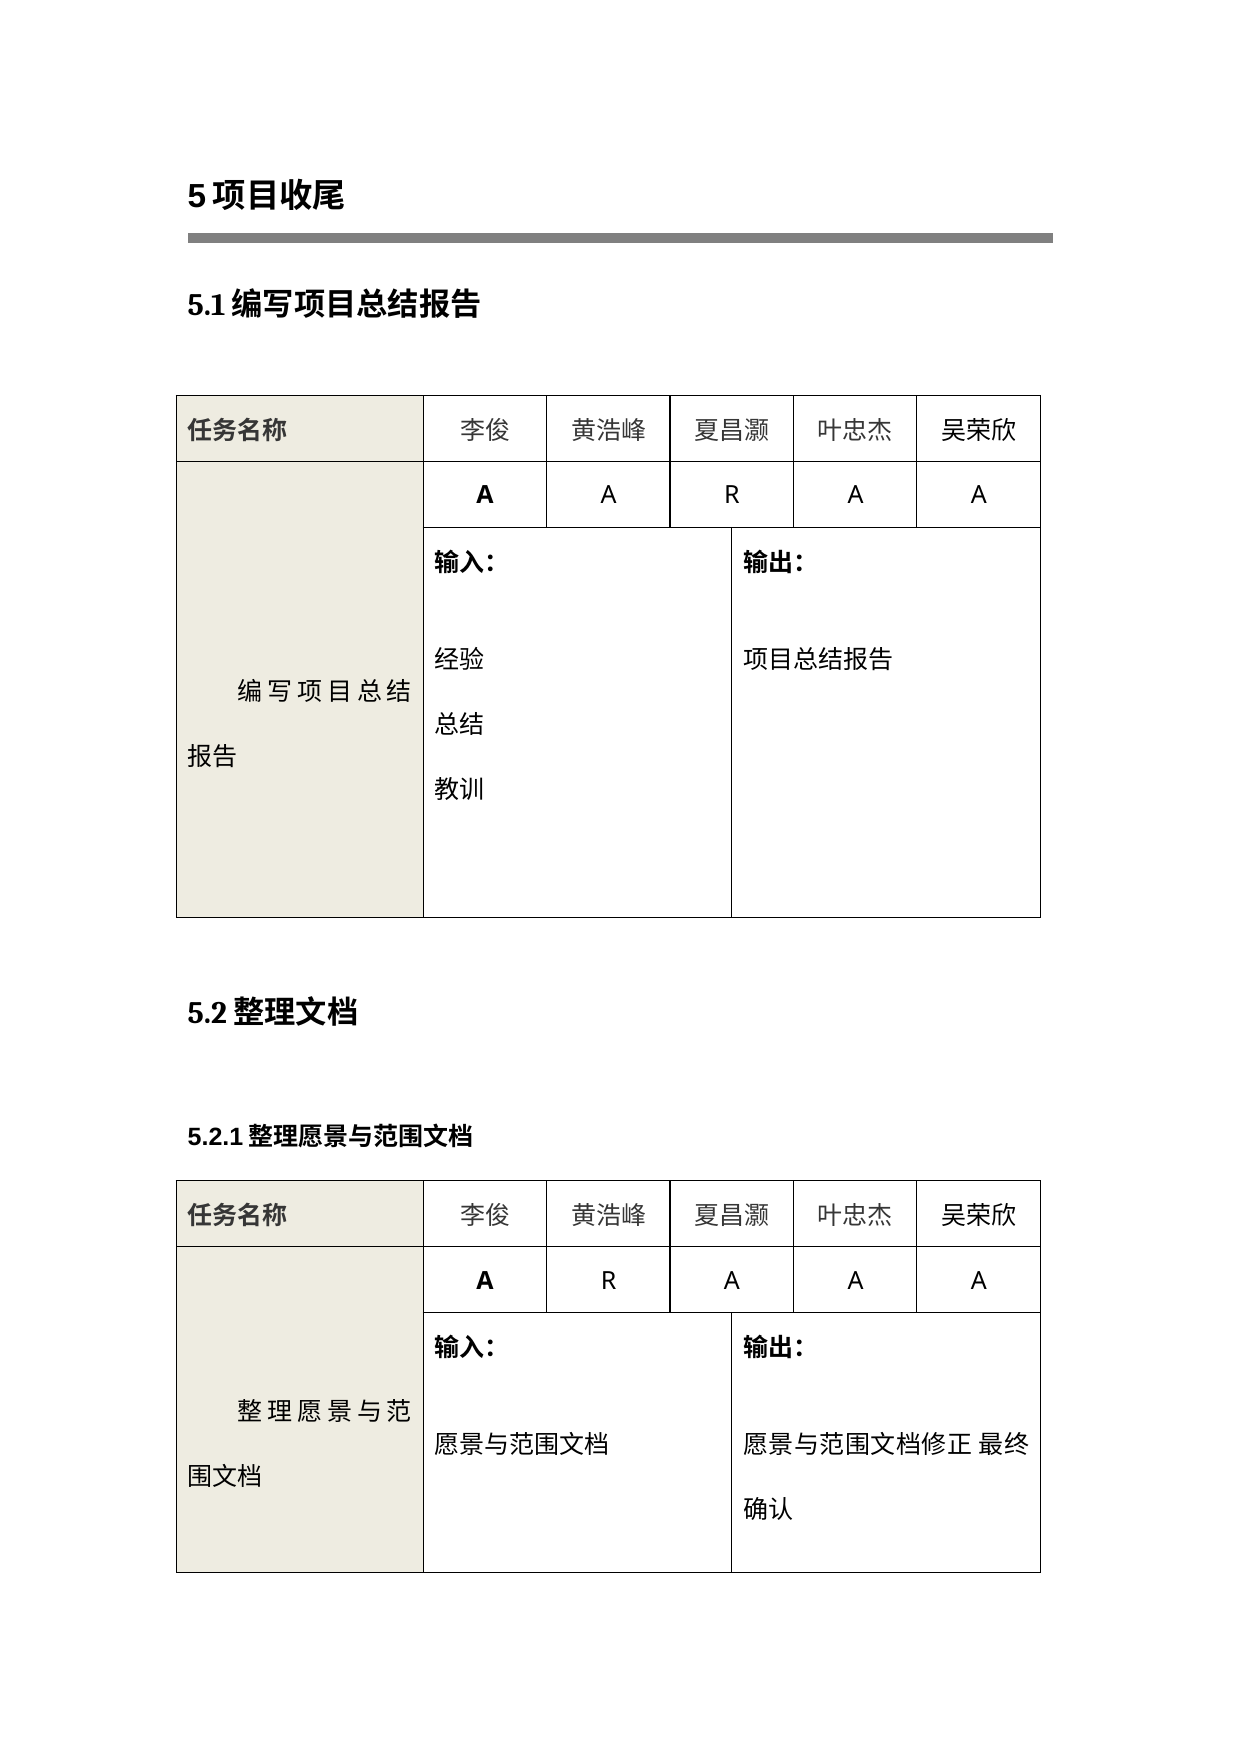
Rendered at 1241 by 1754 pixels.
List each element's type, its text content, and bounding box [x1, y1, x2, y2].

table_cell 输入： 经验 总结 教训 [424, 528, 731, 917]
table_cell A [424, 1247, 546, 1312]
table_header 夏昌灏 [671, 1181, 793, 1246]
table_cell R [547, 1247, 669, 1312]
table_header 吴荣欣 [917, 1181, 1040, 1246]
table_cell 输出： 项目总结报告 [732, 528, 1040, 917]
table_cell R [671, 462, 793, 527]
table_cell A [671, 1247, 793, 1312]
table_header 叶忠杰 [794, 1181, 916, 1246]
table_cell 整理愿景与范围文档 [177, 1247, 423, 1572]
table_cell 输出： 愿景与范围文档修正 最终确认 [732, 1313, 1040, 1572]
table_cell A [424, 462, 546, 527]
subtitle 5.2整理文档 [187, 977, 1053, 1042]
subtitle 5.1编写项目总结报告 [187, 270, 1053, 335]
table_cell A [917, 1247, 1040, 1312]
table_cell 编写项目总结报告 [177, 462, 423, 917]
subtitle 5.2.1整理愿景与范围文档 [187, 1102, 1053, 1167]
table_header 夏昌灏 [671, 396, 793, 461]
table_header 任务名称 [177, 396, 423, 461]
table_header 吴荣欣 [917, 396, 1040, 461]
table_cell A [917, 462, 1040, 527]
table_header 任务名称 [177, 1181, 423, 1246]
table_cell 输入： 愿景与范围文档 [424, 1313, 731, 1572]
table_header 李俊 [424, 396, 546, 461]
table_cell A [547, 462, 669, 527]
table_header 黄浩峰 [547, 396, 669, 461]
table_header 叶忠杰 [794, 396, 916, 461]
table_header 黄浩峰 [547, 1181, 669, 1246]
table_cell A [794, 462, 916, 527]
table_header 李俊 [424, 1181, 546, 1246]
subtitle 5项目收尾 [187, 162, 1053, 243]
table_cell A [794, 1247, 916, 1312]
